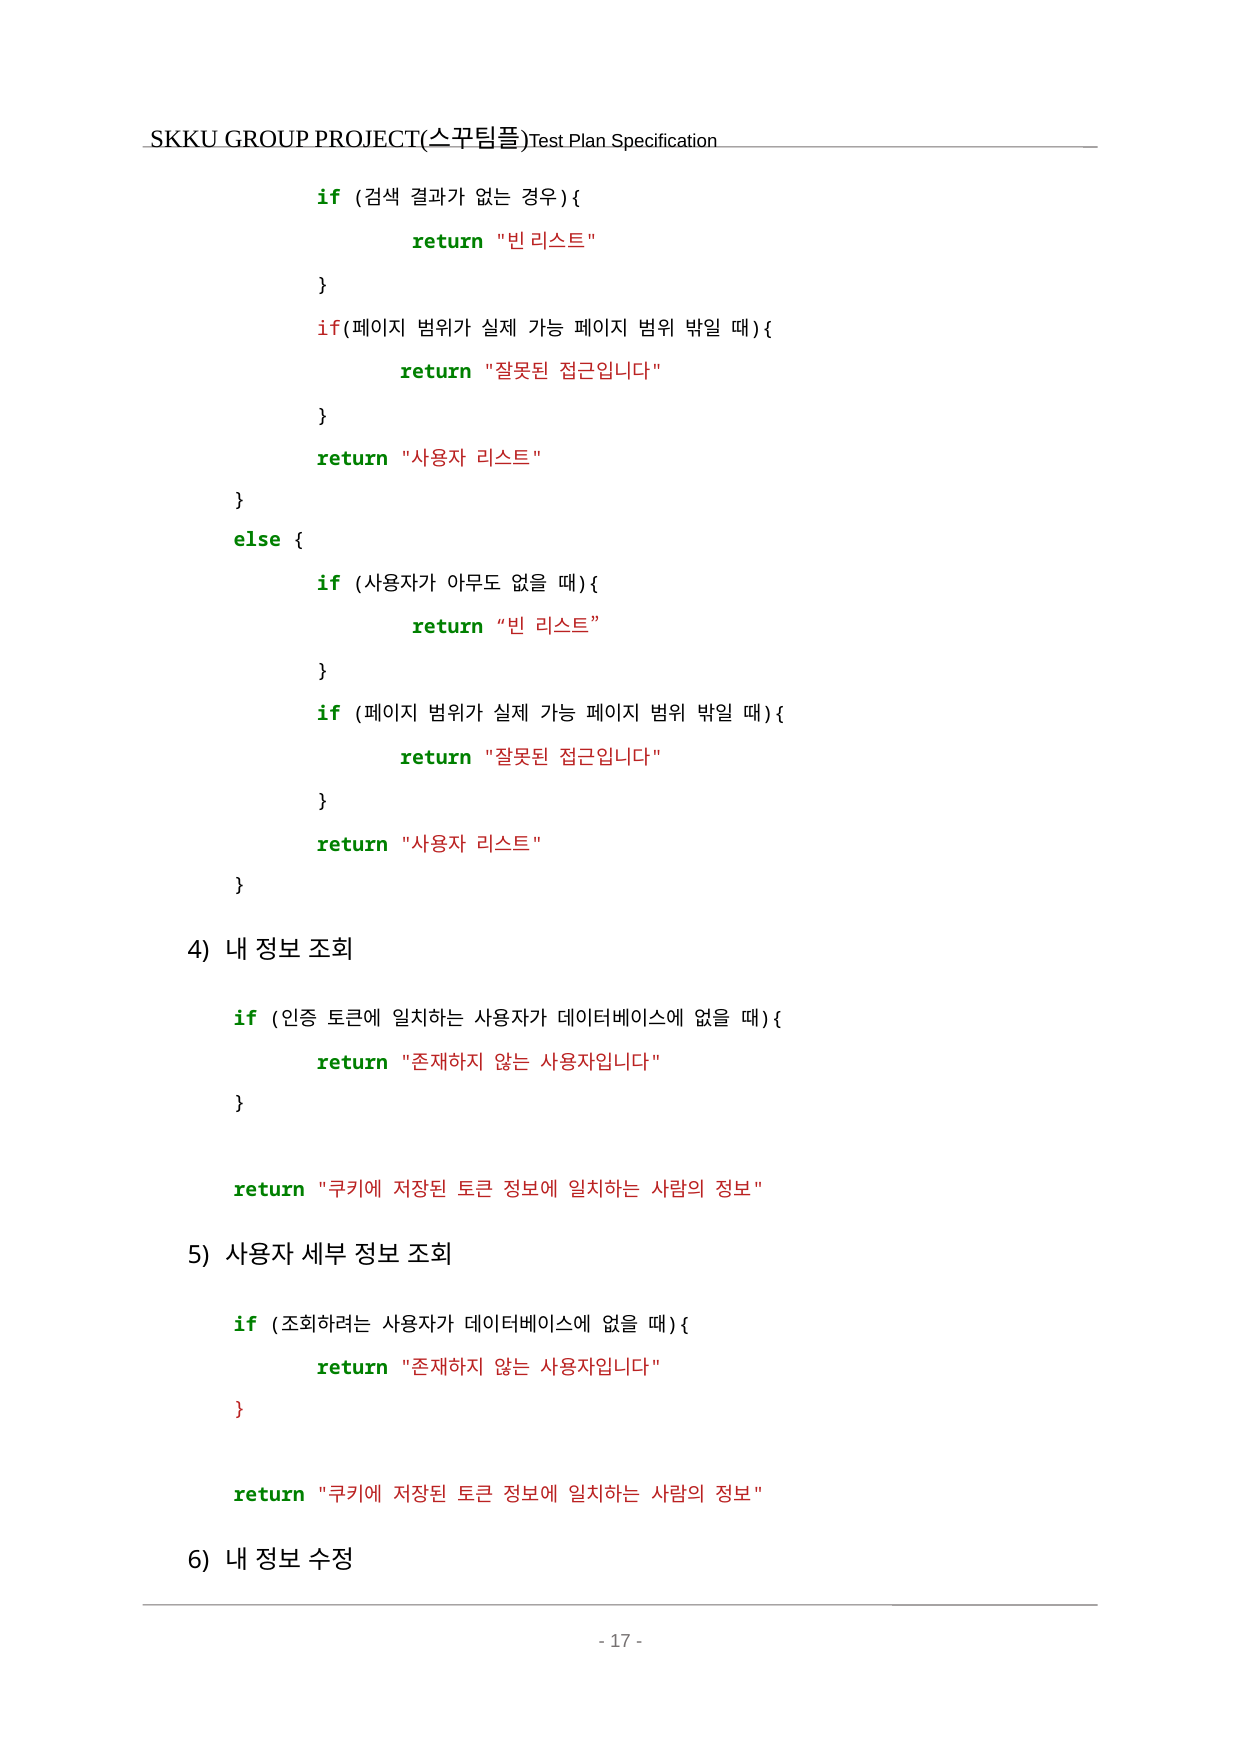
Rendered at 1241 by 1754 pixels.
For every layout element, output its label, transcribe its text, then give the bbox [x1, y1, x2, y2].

text if (조회하려는 사용자가 데이터베이스에 없을 때){ return "존재하지 않는 사용자입니다" } return "쿠키에 저장된 토큰 정보에 일치하는 사람의 정보" [233, 1308, 1090, 1507]
list 내 정보 조회 [187, 930, 1090, 966]
list 사용자 세부 정보 조회 [187, 1235, 1090, 1271]
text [233, 181, 1090, 898]
list 내 정보 수정 [187, 1540, 1090, 1576]
text if (인증 토큰에 일치하는 사용자가 데이터베이스에 없을 때){ return "존재하지 않는 사용자입니다" } return "쿠키에 저장된 토큰 정보에 일치하는 사람의 정보" [233, 1003, 1090, 1202]
